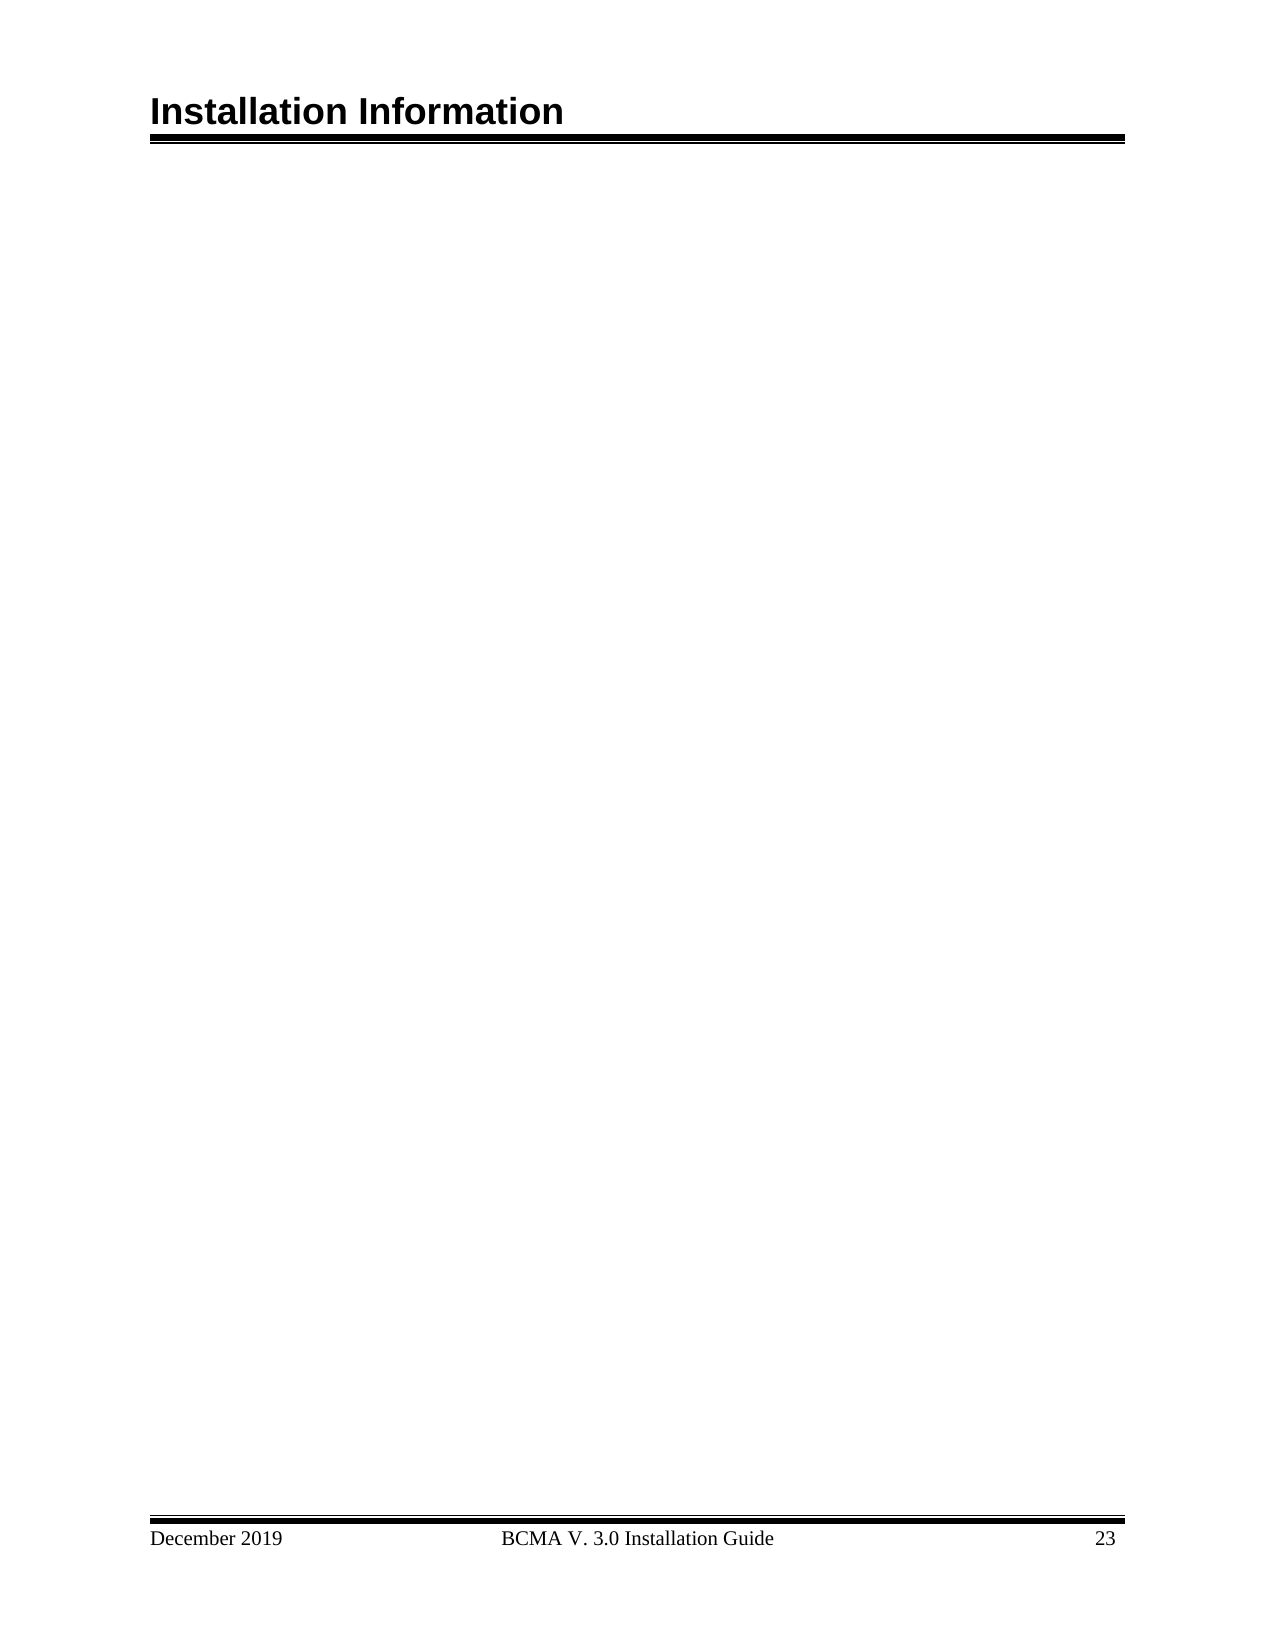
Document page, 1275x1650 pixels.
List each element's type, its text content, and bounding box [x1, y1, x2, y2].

subtitle Installation Information [150, 89, 1125, 134]
